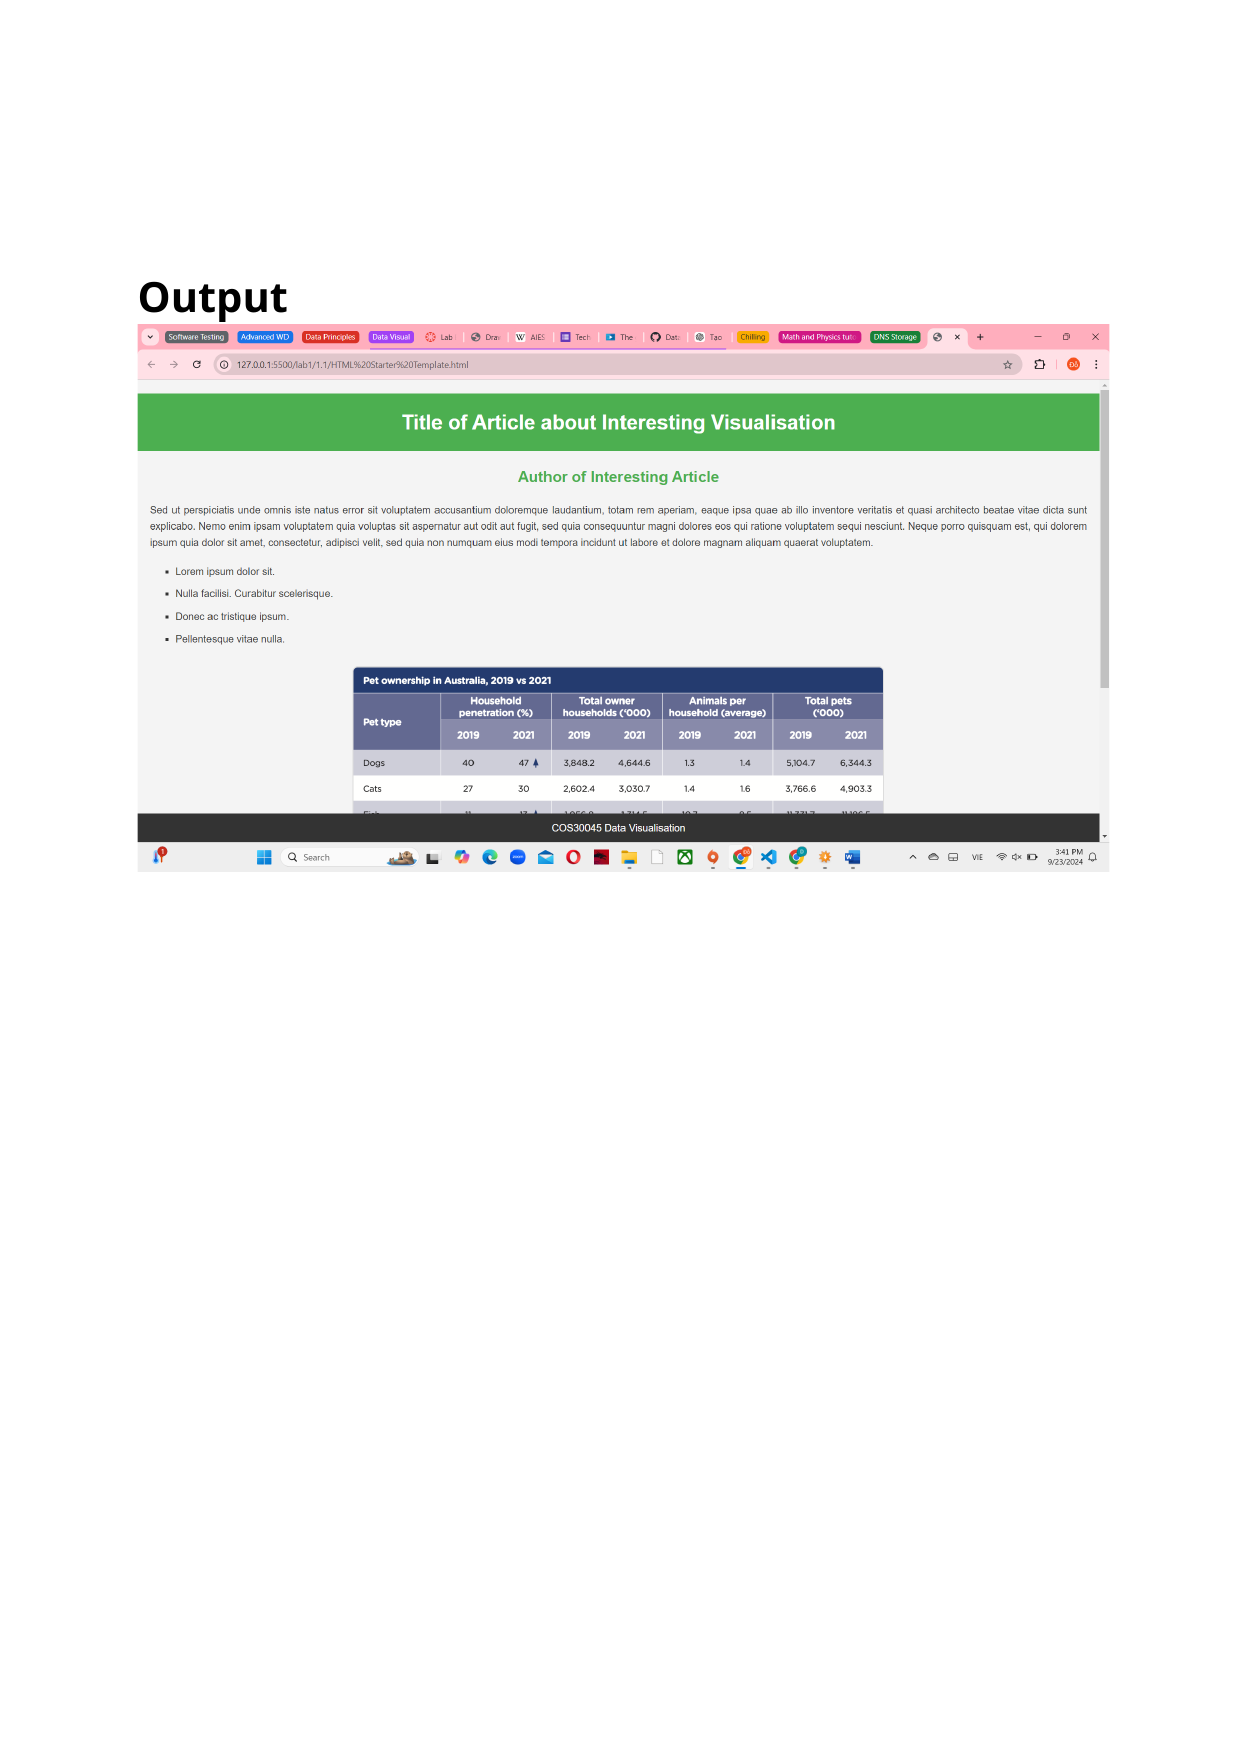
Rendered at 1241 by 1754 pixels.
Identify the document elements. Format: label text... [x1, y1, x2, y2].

text Output [137, 268, 1067, 324]
picture [137, 324, 1110, 872]
